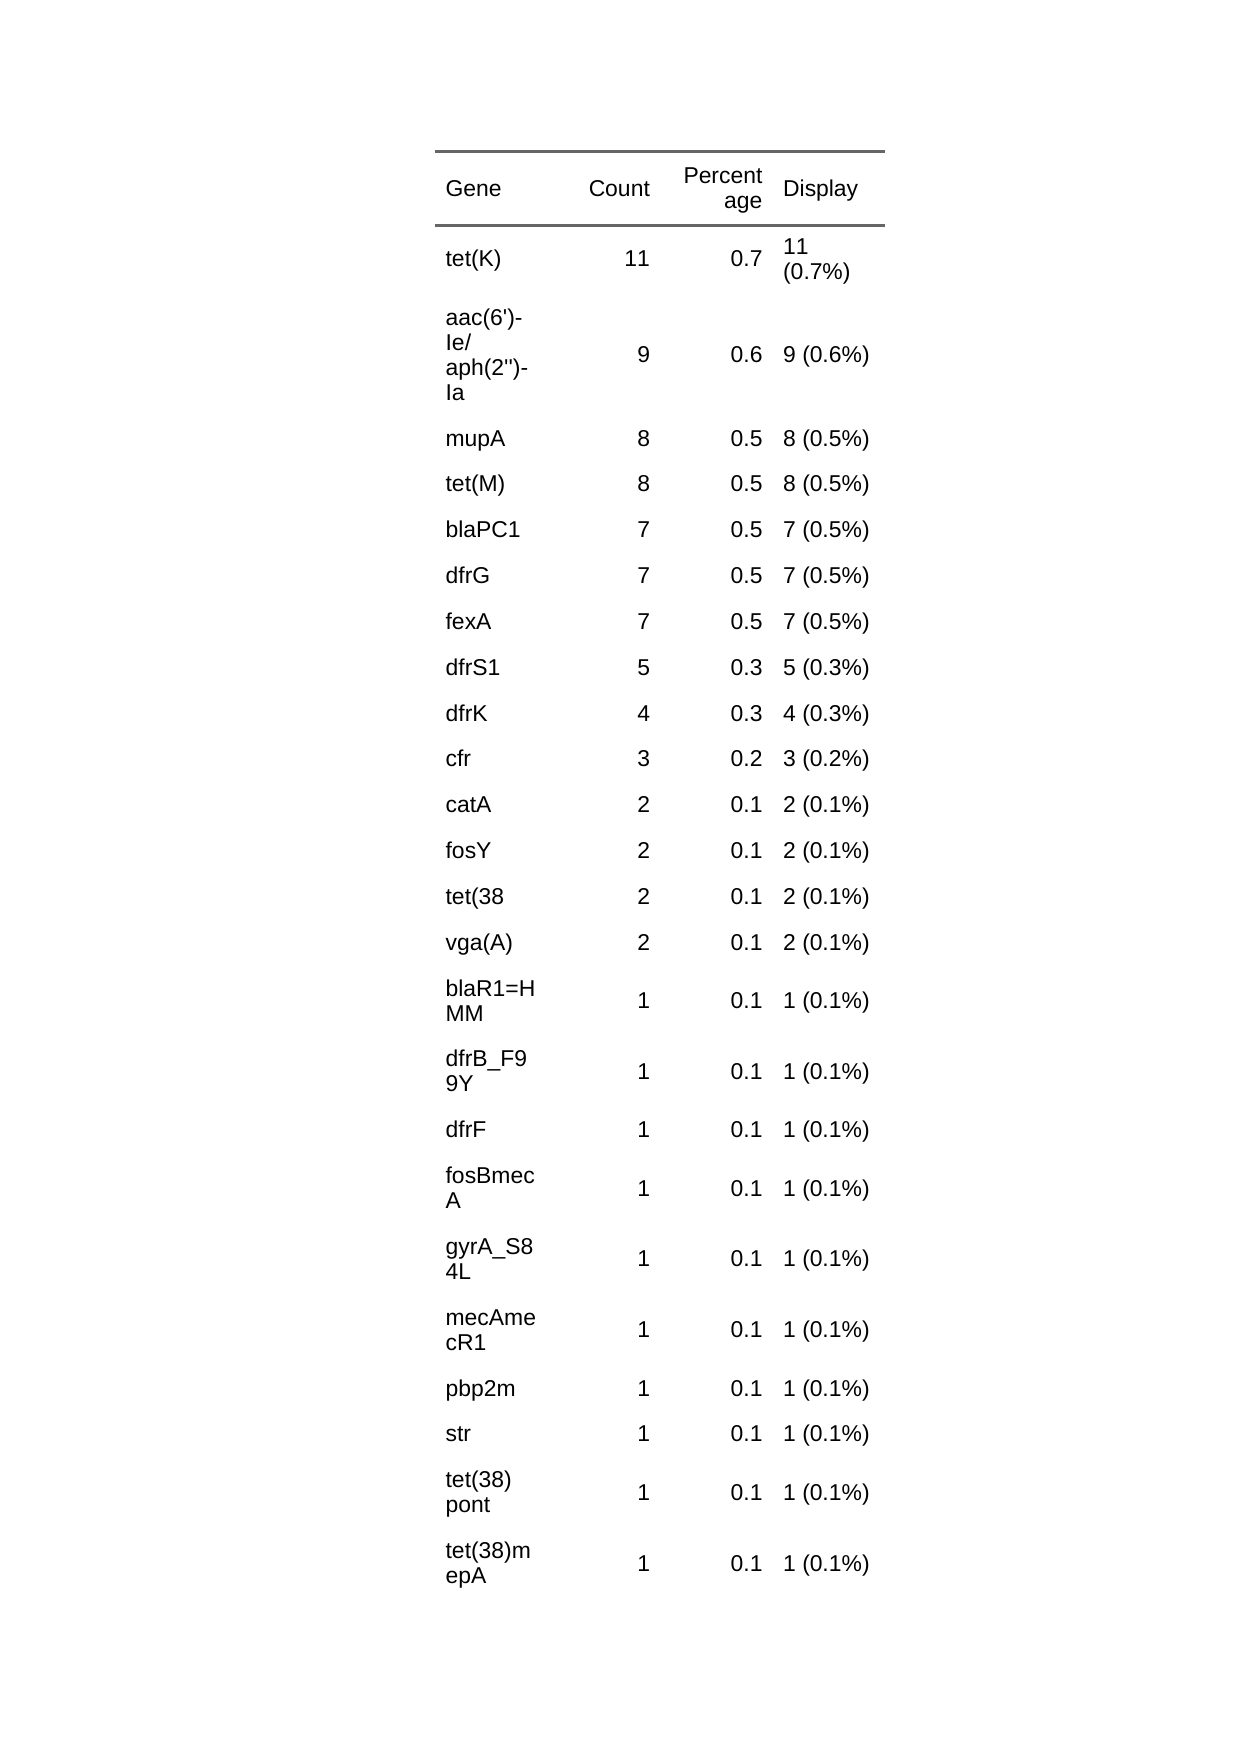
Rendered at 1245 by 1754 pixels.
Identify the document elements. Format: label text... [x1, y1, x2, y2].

table_cell 2 (0.1%) [773, 782, 885, 828]
table_cell 1 [548, 1153, 660, 1224]
table_cell 0.5 [660, 461, 772, 507]
table_cell str [435, 1411, 547, 1457]
table_cell 5 (0.3%) [773, 645, 885, 691]
table_cell fexA [435, 599, 547, 645]
table_cell 3 (0.2%) [773, 736, 885, 782]
table_cell 0.1 [660, 1036, 772, 1107]
table_cell 0.5 [660, 599, 772, 645]
table_cell 0.1 [660, 1457, 772, 1528]
table_cell 2 (0.1%) [773, 874, 885, 920]
table_cell 0.5 [660, 507, 772, 553]
table_cell 1 (0.1%) [773, 1528, 885, 1599]
table_cell 1 [548, 966, 660, 1036]
table_cell 7 (0.5%) [773, 507, 885, 553]
table_cell 0.2 [660, 736, 772, 782]
table_cell 1 [548, 1457, 660, 1528]
table_cell 8 (0.5%) [773, 416, 885, 461]
table_cell 7 [548, 599, 660, 645]
table_cell 1 [548, 1411, 660, 1457]
table_cell 0.1 [660, 1366, 772, 1411]
table_cell blaR1=HMM [435, 966, 547, 1036]
table_cell 7 [548, 507, 660, 553]
table_cell dfrK [435, 691, 547, 736]
table_cell 2 (0.1%) [773, 920, 885, 966]
table_cell aac(6')-Ie/aph(2'')-Ia [435, 295, 547, 416]
table_header Display [773, 153, 885, 224]
table_cell 0.1 [660, 874, 772, 920]
table_cell blaPC1 [435, 507, 547, 553]
table_cell 1 (0.1%) [773, 1457, 885, 1528]
table_cell 0.3 [660, 645, 772, 691]
table_cell 1 [548, 1366, 660, 1411]
table_cell 0.6 [660, 295, 772, 416]
table_cell 4 [548, 691, 660, 736]
table_cell 7 (0.5%) [773, 599, 885, 645]
table_cell tet(38)mepA [435, 1528, 547, 1599]
table_cell 7 [548, 553, 660, 599]
table_cell catA [435, 782, 547, 828]
table_cell 11 [548, 227, 660, 295]
table_cell 2 [548, 828, 660, 874]
table_cell 0.3 [660, 691, 772, 736]
table_cell 0.1 [660, 782, 772, 828]
table_cell dfrS1 [435, 645, 547, 691]
table_cell 1 [548, 1107, 660, 1153]
table_cell 3 [548, 736, 660, 782]
table_header Percentage [660, 153, 772, 224]
table_cell 0.1 [660, 966, 772, 1036]
table_cell 1 (0.1%) [773, 1411, 885, 1457]
table_cell fosY [435, 828, 547, 874]
table_cell 1 [548, 1528, 660, 1599]
table_cell 8 [548, 461, 660, 507]
table_cell dfrB_F99Y [435, 1036, 547, 1107]
table_cell tet(38) pont [435, 1457, 547, 1528]
table_header Count [548, 153, 660, 224]
table_cell 0.1 [660, 1107, 772, 1153]
table_cell fosBmecA [435, 1153, 547, 1224]
table_cell vga(A) [435, 920, 547, 966]
table_cell 2 [548, 782, 660, 828]
table_cell tet(K) [435, 227, 547, 295]
table_cell 1 [548, 1295, 660, 1366]
table_cell 2 [548, 920, 660, 966]
table_cell tet(M) [435, 461, 547, 507]
table_cell 1 (0.1%) [773, 966, 885, 1036]
table_cell 9 [548, 295, 660, 416]
table_cell 0.1 [660, 1153, 772, 1224]
table_cell 1 (0.1%) [773, 1153, 885, 1224]
table_header Gene [435, 153, 547, 224]
table_cell 0.1 [660, 828, 772, 874]
table_cell 9 (0.6%) [773, 295, 885, 416]
table_cell 7 (0.5%) [773, 553, 885, 599]
table_cell 1 (0.1%) [773, 1295, 885, 1366]
table_cell 0.1 [660, 920, 772, 966]
table_cell tet(38 [435, 874, 547, 920]
table_cell mecAmecR1 [435, 1295, 547, 1366]
table_cell 1 [548, 1036, 660, 1107]
table_cell 0.1 [660, 1411, 772, 1457]
table_cell 0.1 [660, 1528, 772, 1599]
table_cell gyrA_S84L [435, 1224, 547, 1295]
table_cell 2 [548, 874, 660, 920]
table_cell mupA [435, 416, 547, 461]
table_cell pbp2m [435, 1366, 547, 1411]
table_cell 1 (0.1%) [773, 1224, 885, 1295]
table_cell dfrF [435, 1107, 547, 1153]
table_cell cfr [435, 736, 547, 782]
table_cell 4 (0.3%) [773, 691, 885, 736]
table_cell 8 (0.5%) [773, 461, 885, 507]
table_cell 8 [548, 416, 660, 461]
table_cell 11 (0.7%) [773, 227, 885, 295]
table_cell 0.7 [660, 227, 772, 295]
table_cell 0.5 [660, 553, 772, 599]
table_cell 1 [548, 1224, 660, 1295]
table_cell 0.5 [660, 416, 772, 461]
table_cell dfrG [435, 553, 547, 599]
table_cell 0.1 [660, 1224, 772, 1295]
table_cell 2 (0.1%) [773, 828, 885, 874]
table_cell 1 (0.1%) [773, 1036, 885, 1107]
table_cell 5 [548, 645, 660, 691]
table_cell 0.1 [660, 1295, 772, 1366]
table_cell 1 (0.1%) [773, 1366, 885, 1411]
table_cell 1 (0.1%) [773, 1107, 885, 1153]
